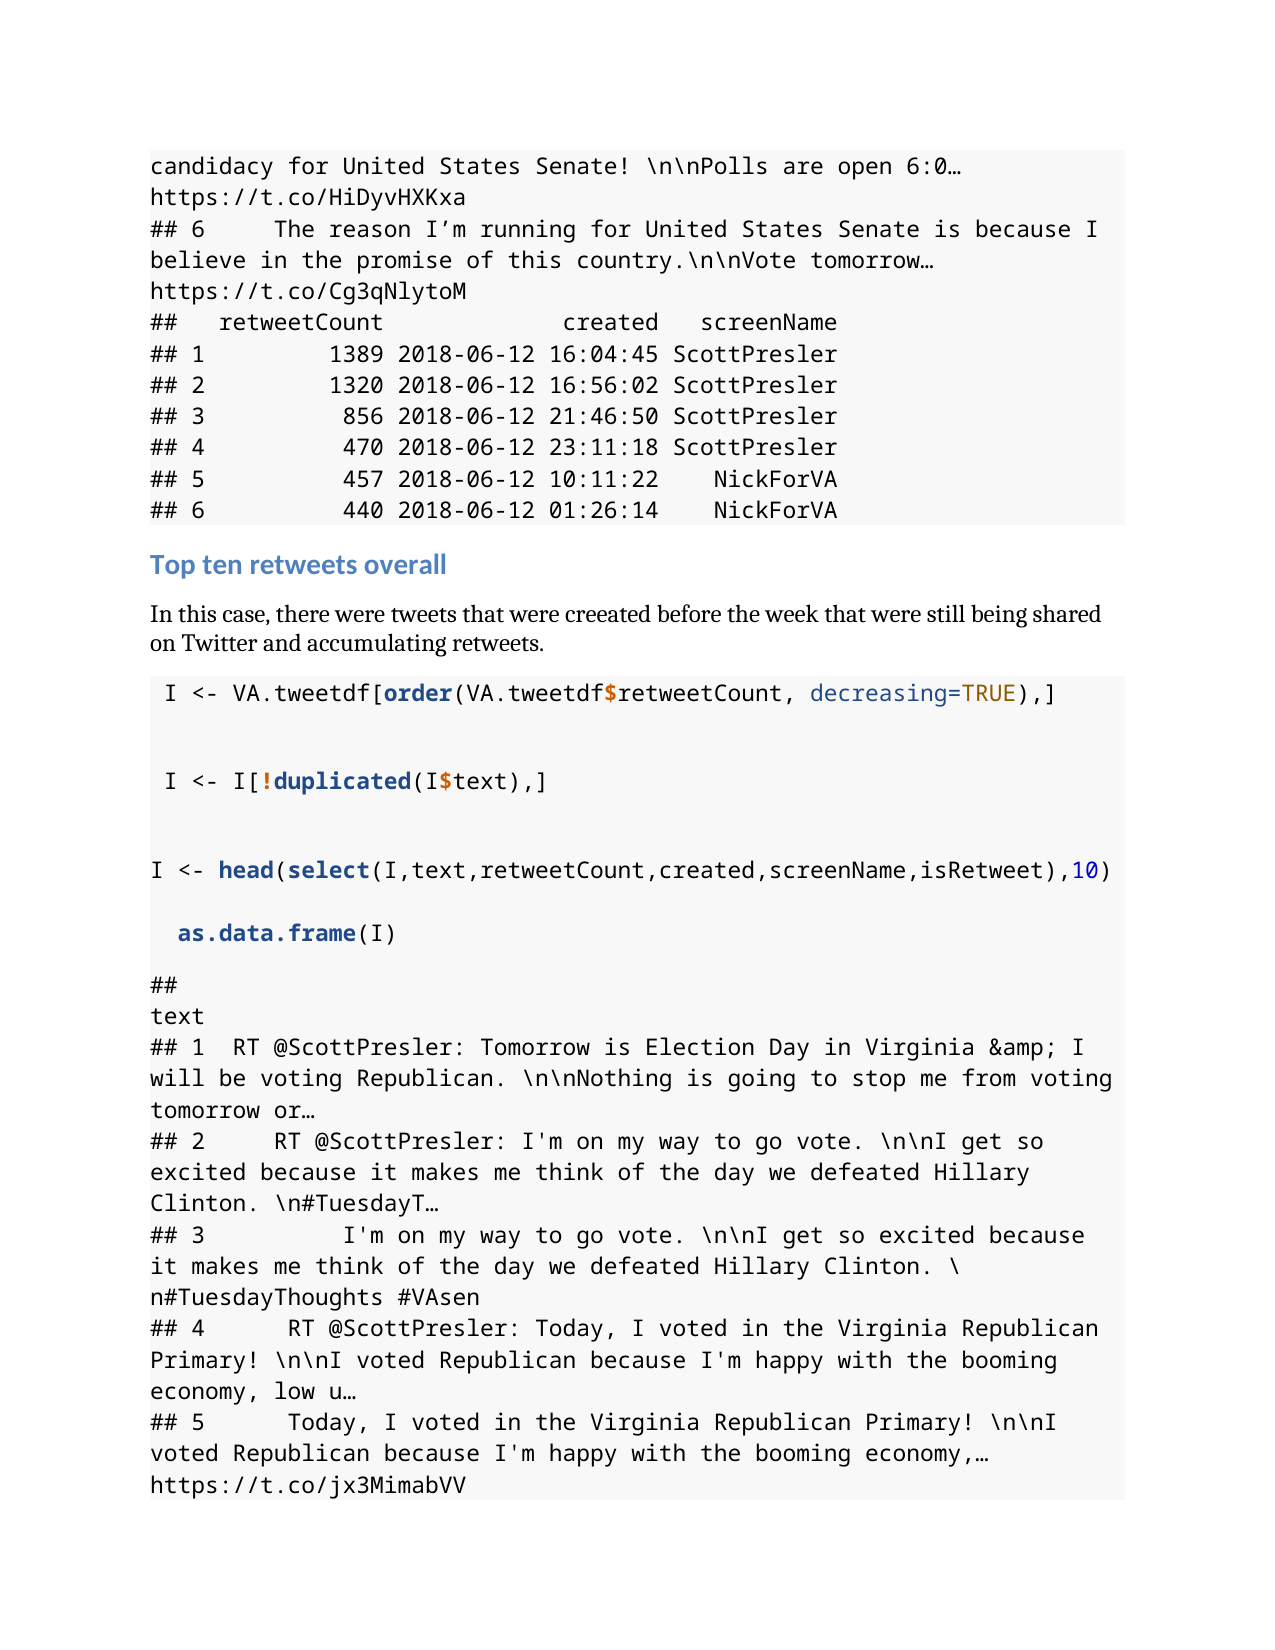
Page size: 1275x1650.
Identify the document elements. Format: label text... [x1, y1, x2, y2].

text I <- VA.tweetdf[order(VA.tweetdf$retweetCount, decreasing=TRUE),] I <- I[!duplicated(I$text),] I <- head(select(I,text,retweetCount,created,screenName,isRetweet),10) as.data.frame(I) [150, 676, 1125, 948]
subtitle Top ten retweets overall [150, 546, 1125, 581]
text In this case, there were tweets that were creeated before the week that were still being shared on Twitter and accumulating retweets. [150, 600, 1125, 658]
